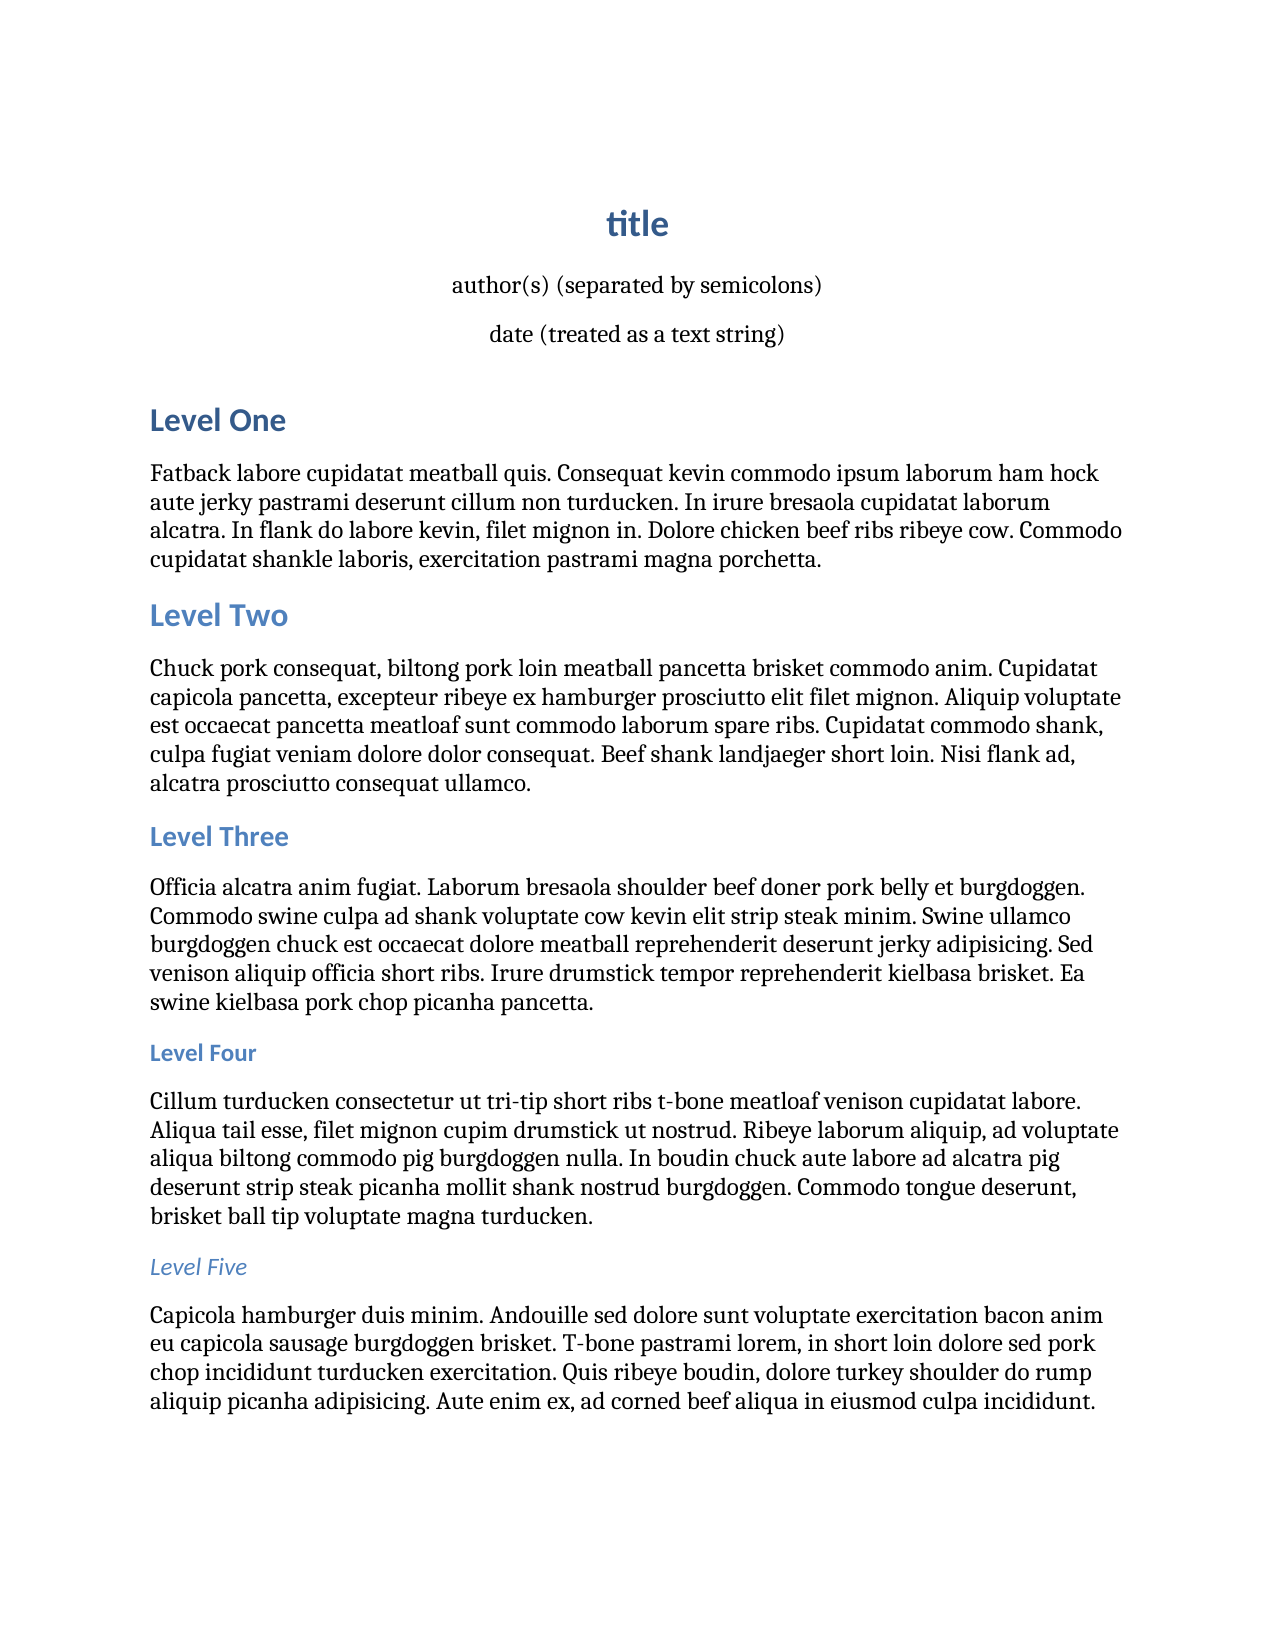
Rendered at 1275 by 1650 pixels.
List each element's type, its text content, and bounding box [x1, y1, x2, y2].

text date (treated as a text string) [150, 320, 1125, 349]
text Cillum turducken consectetur ut tri-tip short ribs t-bone meatloaf venison cupidatat labore. Aliqua tail esse, filet mignon cupim drumstick ut nostrud. Ribeye laborum aliquip, ad voluptate aliqua biltong commodo pig burgdoggen nulla. In boudin chuck aute labore ad alcatra pig deserunt strip steak picanha mollit shank nostrud burgdoggen. Commodo tongue deserunt, brisket ball tip voluptate magna turducken. [150, 1087, 1125, 1231]
subtitle Level Two [150, 594, 1125, 635]
text Capicola hamburger duis minim. Andouille sed dolore sunt voluptate exercitation bacon anim eu capicola sausage burgdoggen brisket. T-bone pastrami lorem, in short loin dolore sed pork chop incididunt turducken exercitation. Quis ribeye boudin, dolore turkey shoulder do rump aliquip picanha adipisicing. Aute enim ex, ad corned beef aliqua in eiusmod culpa incididunt. [150, 1301, 1125, 1416]
subtitle Level Five [150, 1251, 1125, 1282]
subtitle Level Four [150, 1037, 1125, 1068]
text Chuck pork consequat, biltong pork loin meatball pancetta brisket commodo anim. Cupidatat capicola pancetta, excepteur ribeye ex hamburger prosciutto elit filet mignon. Aliquip voluptate est occaecat pancetta meatloaf sunt commodo laborum spare ribs. Cupidatat commodo shank, culpa fugiat veniam dolore dolor consequat. Beef shank landjaeger short loin. Nisi flank ad, alcatra prosciutto consequat ullamco. [150, 654, 1125, 798]
subtitle Level One [150, 399, 1125, 440]
text Officia alcatra anim fugiat. Laborum bresaola shoulder beef doner pork belly et burgdoggen. Commodo swine culpa ad shank voluptate cow kevin elit strip steak minim. Swine ullamco burgdoggen chuck est occaecat dolore meatball reprehenderit deserunt jerky adipisicing. Sed venison aliquip officia short ribs. Irure drumstick tempor reprehenderit kielbasa brisket. Ea swine kielbasa pork chop picanha pancetta. [150, 873, 1125, 1017]
text author(s) (separated by semicolons) [150, 271, 1125, 299]
subtitle Level Three [150, 818, 1125, 854]
title title [150, 200, 1125, 246]
text Fatback labore cupidatat meatball quis. Consequat kevin commodo ipsum laborum ham hock aute jerky pastrami deserunt cillum non turducken. In irure bresaola cupidatat laborum alcatra. In flank do labore kevin, filet mignon in. Dolore chicken beef ribs ribeye cow. Commodo cupidatat shankle laboris, exercitation pastrami magna porchetta. [150, 459, 1125, 574]
